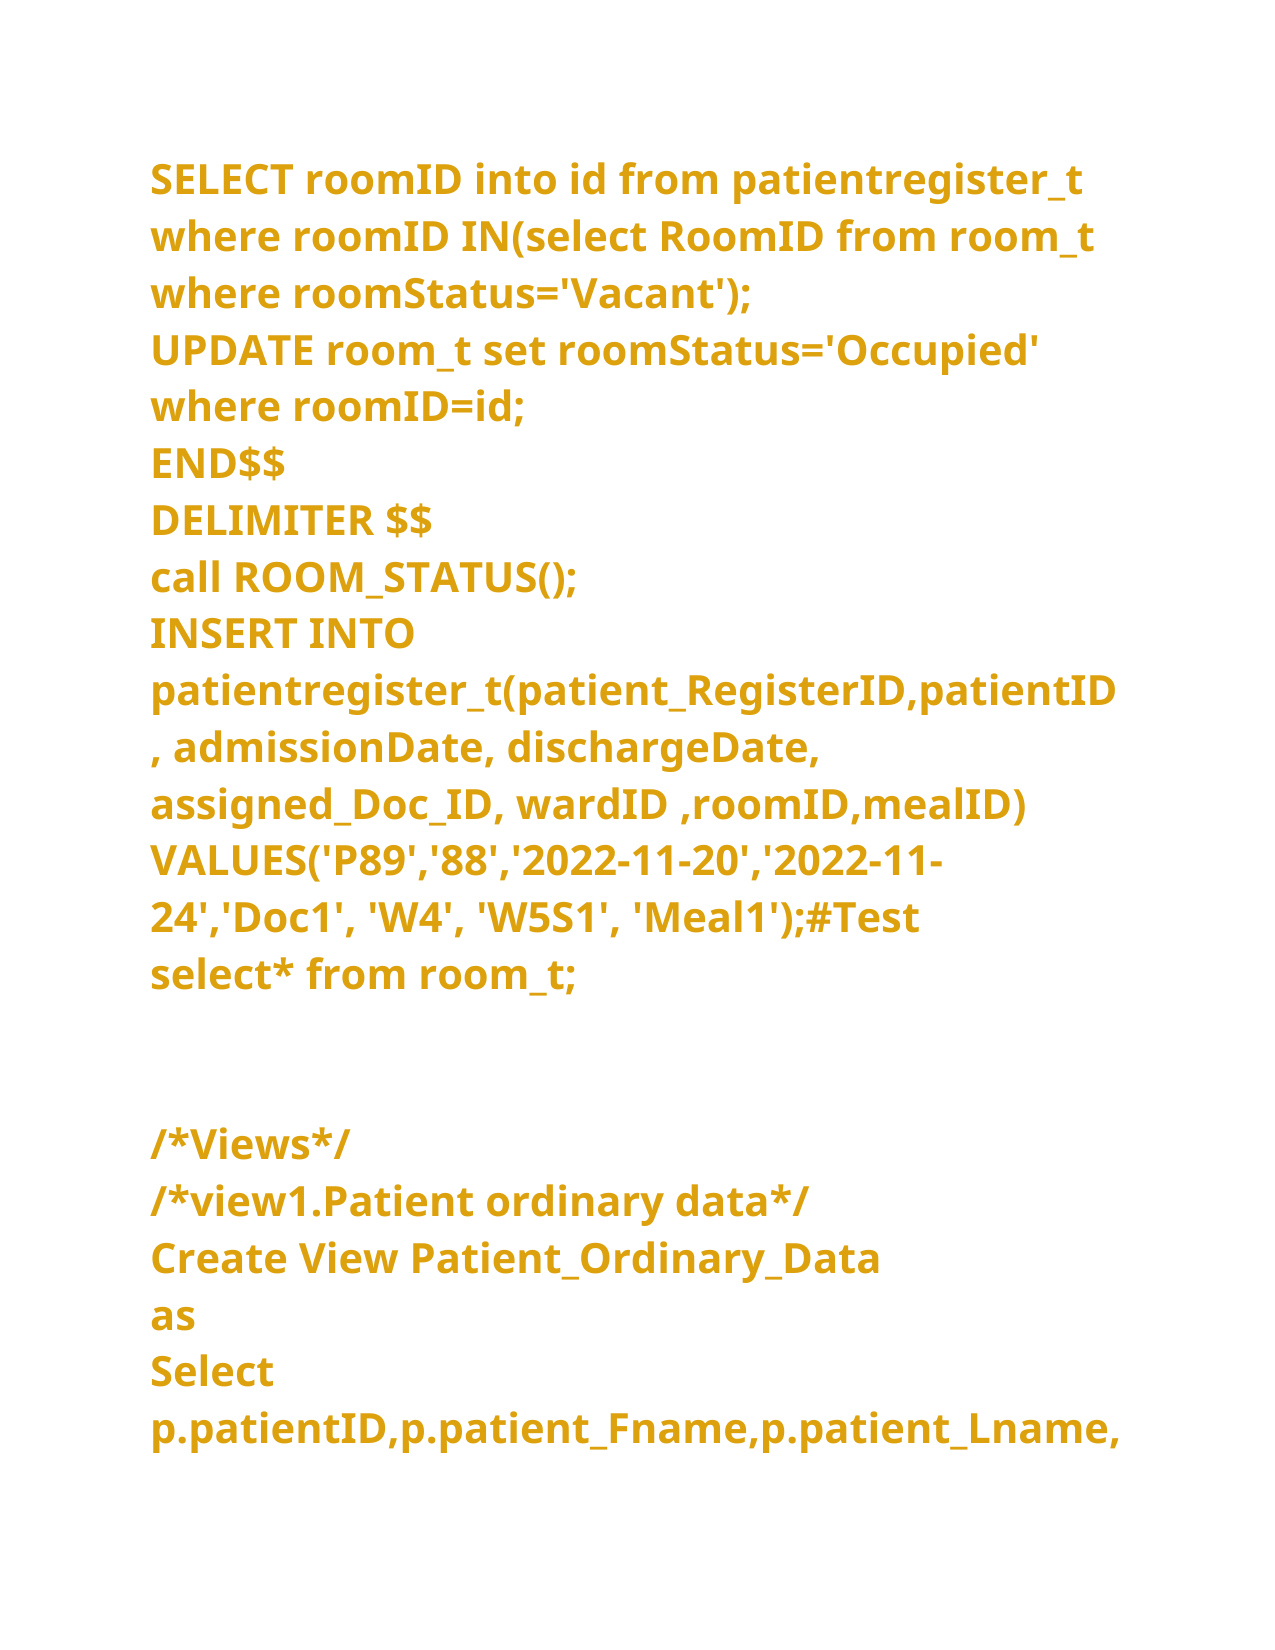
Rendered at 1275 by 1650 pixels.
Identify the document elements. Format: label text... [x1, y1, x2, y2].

text VALUES('P89','88','2022-11-20','2022-11-24','Doc1', 'W4', 'W5S1', 'Meal1');#Test [150, 831, 1125, 945]
text UPDATE room_t set roomStatus='Occupied' where roomID=id; [150, 320, 1125, 434]
text END$$ [150, 434, 1125, 491]
text select* from room_t; [150, 945, 1125, 1002]
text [150, 1342, 1125, 1456]
text call ROOM_STATUS(); [150, 547, 1125, 604]
text /*Views*/ [150, 1115, 1125, 1172]
text Create View Patient_Ordinary_Data [150, 1229, 1125, 1285]
text DELIMITER $$ [150, 491, 1125, 547]
text /*view1.Patient ordinary data*/ [150, 1172, 1125, 1229]
text INSERT INTO patientregister_t(patient_RegisterID,patientID, admissionDate, dischargeDate, assigned_Doc_ID, wardID ,roomID,mealID) [150, 604, 1125, 831]
text SELECT roomID into id from patientregister_t where roomID IN(select RoomID from room_t where roomStatus='Vacant'); [150, 150, 1125, 320]
text as [150, 1285, 1125, 1342]
